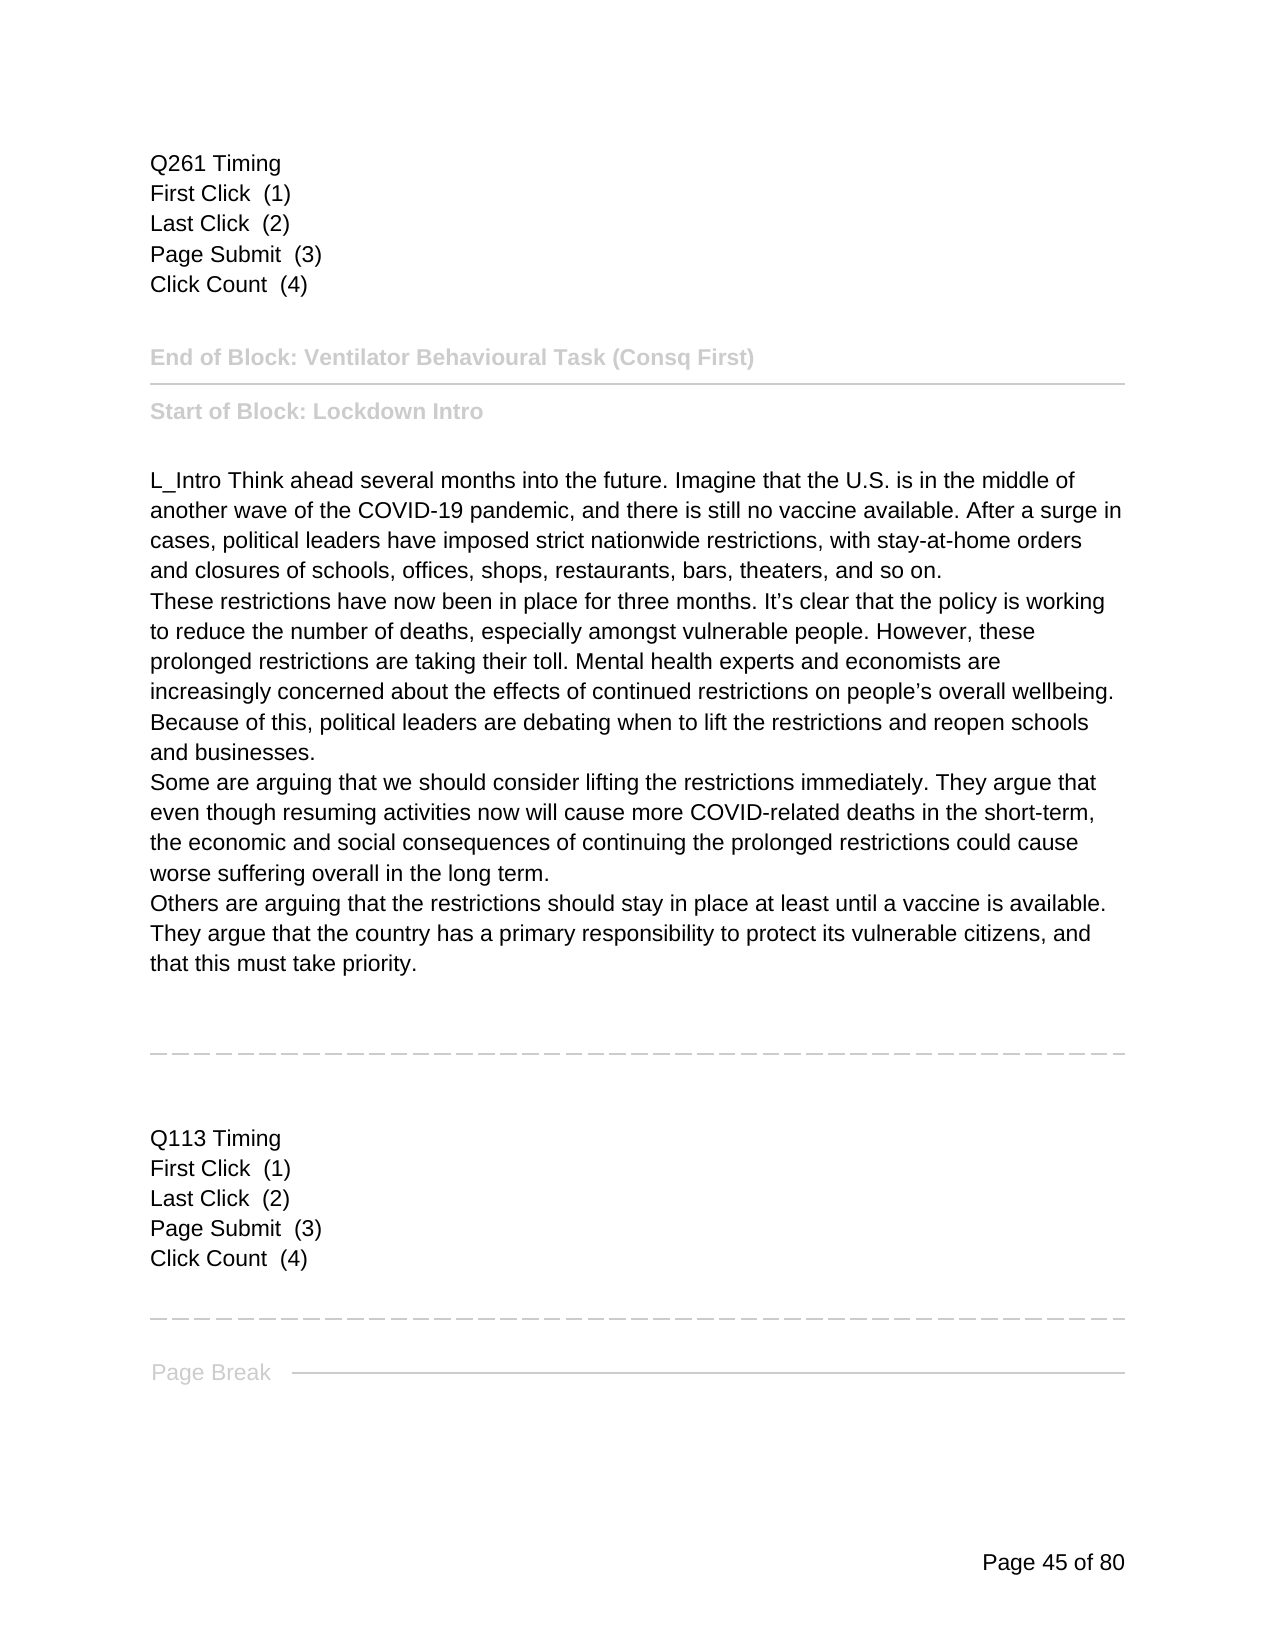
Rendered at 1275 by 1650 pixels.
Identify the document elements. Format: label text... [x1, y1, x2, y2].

list Page Submit (3) [150, 241, 1125, 267]
list First Click (1) [150, 180, 1125, 207]
list Click Count (4) [150, 1245, 1125, 1272]
list Last Click (2) [150, 1185, 1125, 1211]
list Page Submit (3) [150, 1215, 1125, 1241]
list Last Click (2) [150, 210, 1125, 237]
list First Click (1) [150, 1155, 1125, 1181]
list Click Count (4) [150, 271, 1125, 297]
text Q113 Timing [150, 1124, 1125, 1151]
text Q261 Timing [150, 150, 1125, 176]
text End of Block: Ventilator Behavioural Task (Consq First) [150, 344, 1125, 370]
table_header [291, 1359, 1126, 1399]
table_header Page Break [150, 1359, 291, 1399]
text Start of Block: Lockdown Intro [150, 398, 1125, 424]
text L_Intro Think ahead several months into the future. Imagine that the U.S. is in the middle of another wave of the COVID-19 pandemic, and there is still no vaccine available. After a surge in cases, political leaders have imposed strict nationwide restrictions, with stay-at-home orders and closures of schools, offices, shops, restaurants, bars, theaters, and so on. These restrictions have now been in place for three months. It’s clear that the policy is working to reduce the number of deaths, especially amongst vulnerable people. However, these prolonged restrictions are taking their toll. Mental health experts and economists are increasingly concerned about the effects of continued restrictions on people’s overall wellbeing. Because of this, political leaders are debating when to lift the restrictions and reopen schools and businesses. Some are arguing that we should consider lifting the restrictions immediately. They argue that even though resuming activities now will cause more COVID-related deaths in the short-term, the economic and social consequences of continuing the prolonged restrictions could cause worse suffering overall in the long term. Others are arguing that the restrictions should stay in place at least until a vaccine is available. They argue that the country has a primary responsibility to protect its vulnerable citizens, and that this must take priority. [150, 467, 1125, 1007]
